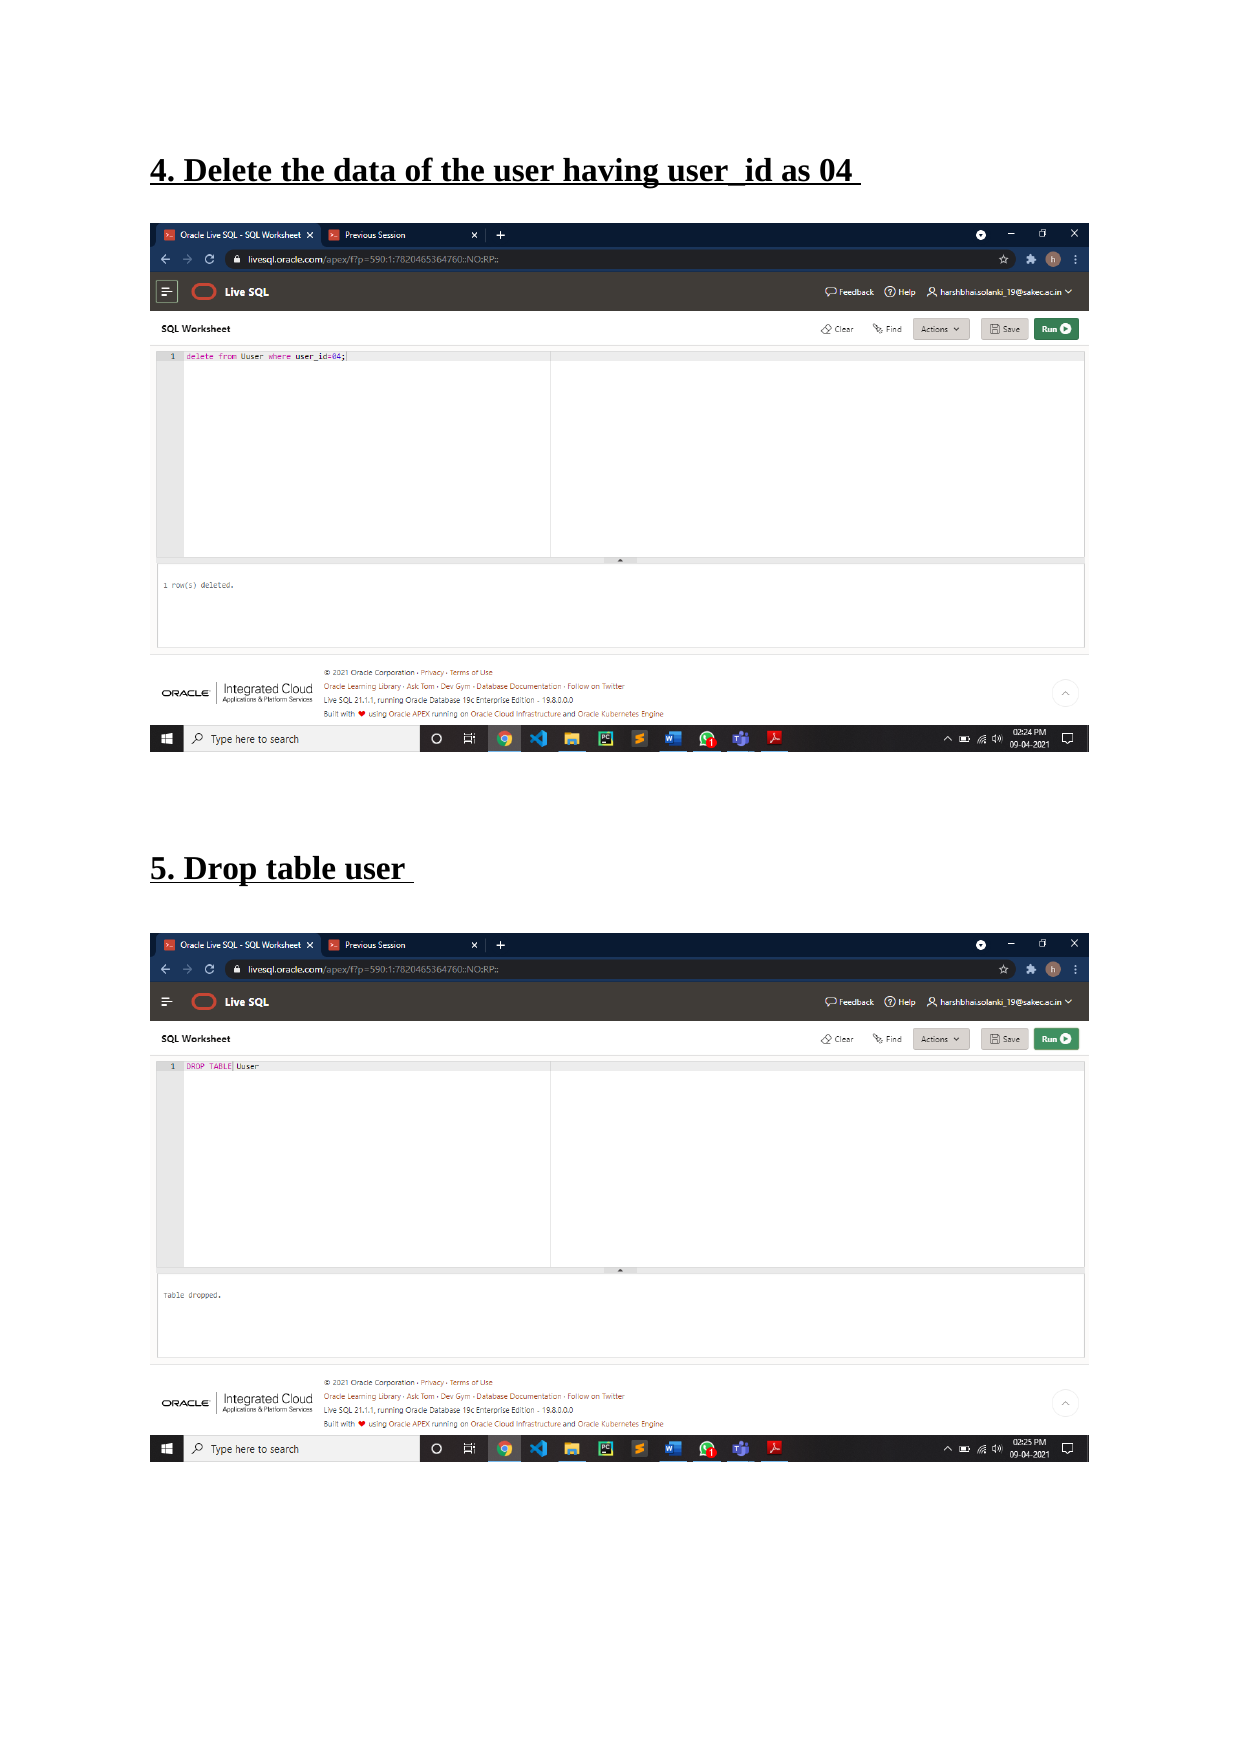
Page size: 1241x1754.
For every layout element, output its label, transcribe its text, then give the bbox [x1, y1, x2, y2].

picture [150, 933, 1089, 1462]
picture [150, 223, 1089, 752]
text 5. Drop table user [150, 848, 1090, 887]
text 4. Delete the data of the user having user_id as 04 [150, 150, 1090, 188]
